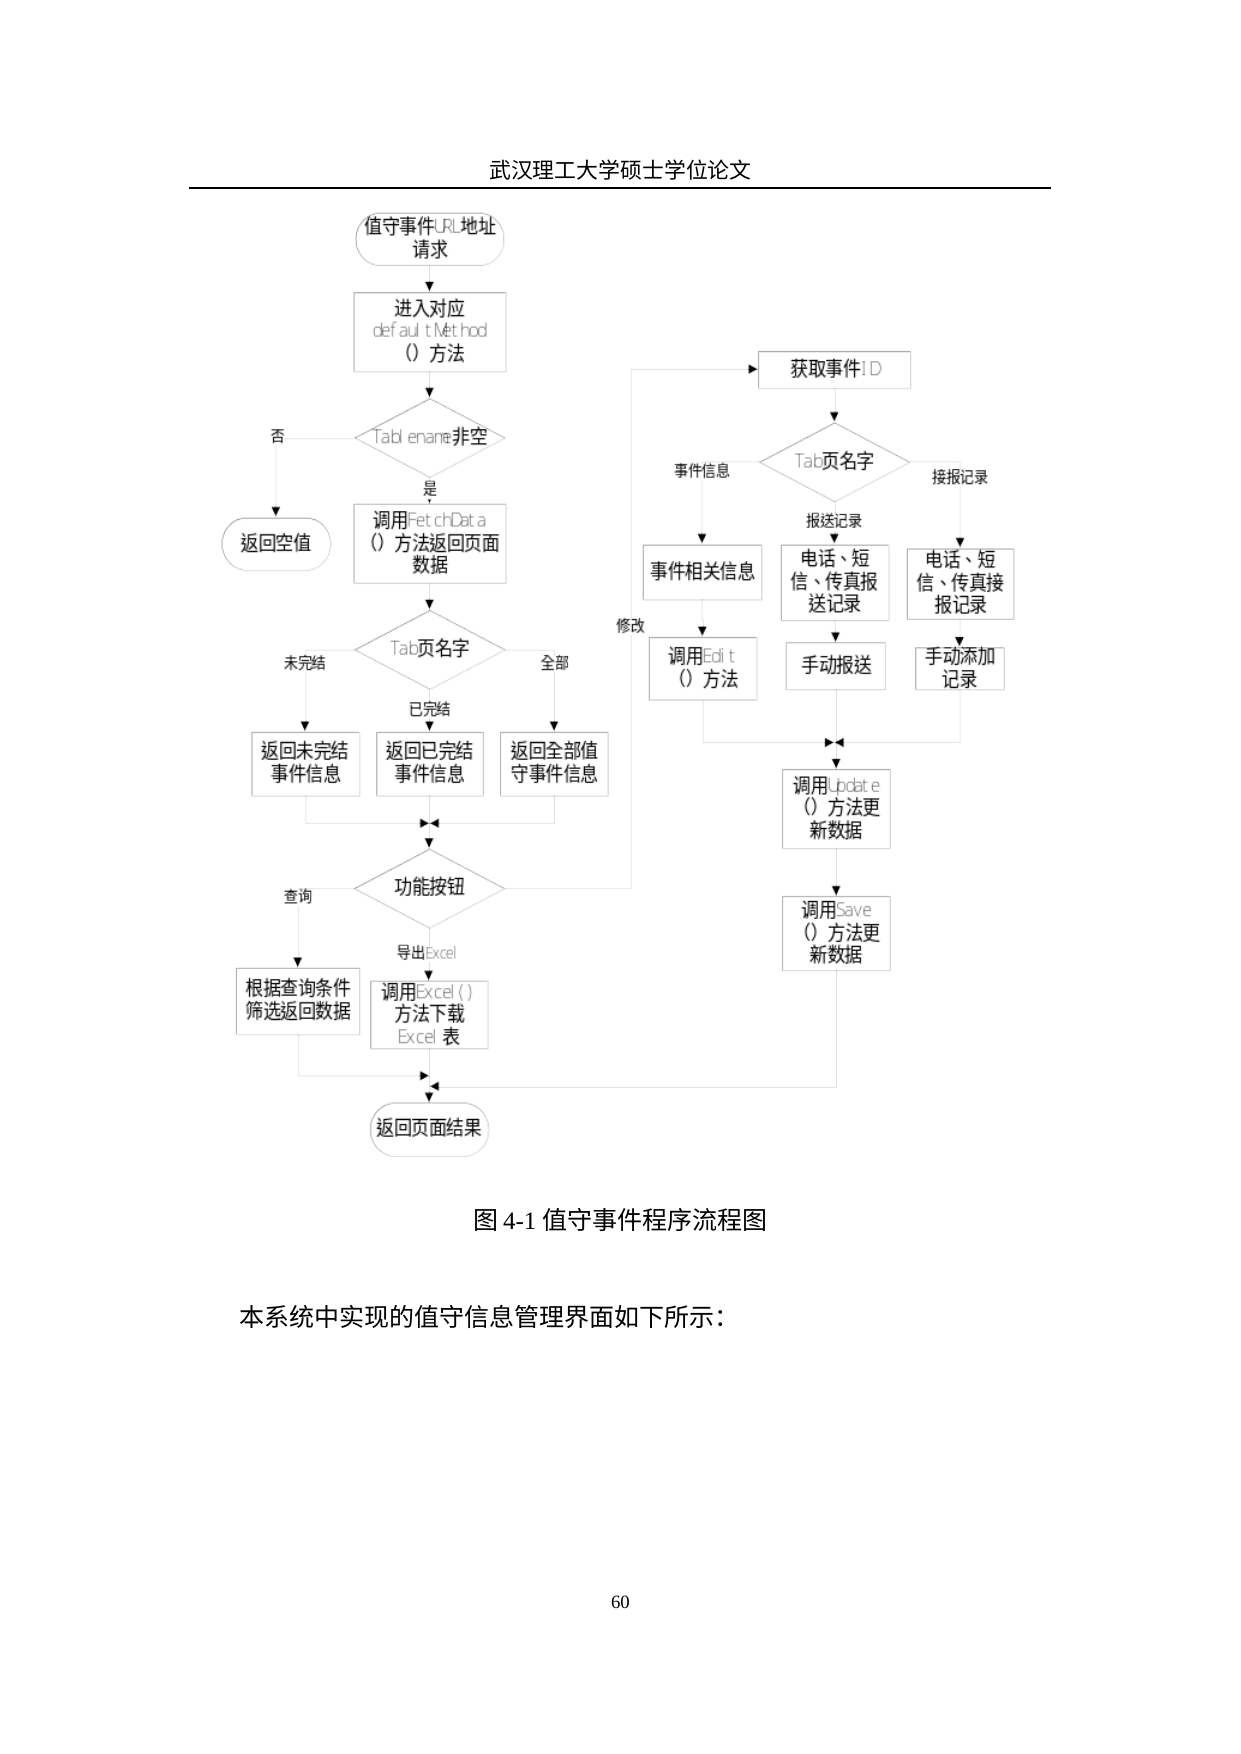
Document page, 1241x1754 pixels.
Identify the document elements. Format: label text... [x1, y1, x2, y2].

text 图4-1 值守事件程序流程图 [189, 1186, 1051, 1251]
text 本系统中实现的值守信息管理界面如下所示： [189, 1283, 1051, 1348]
